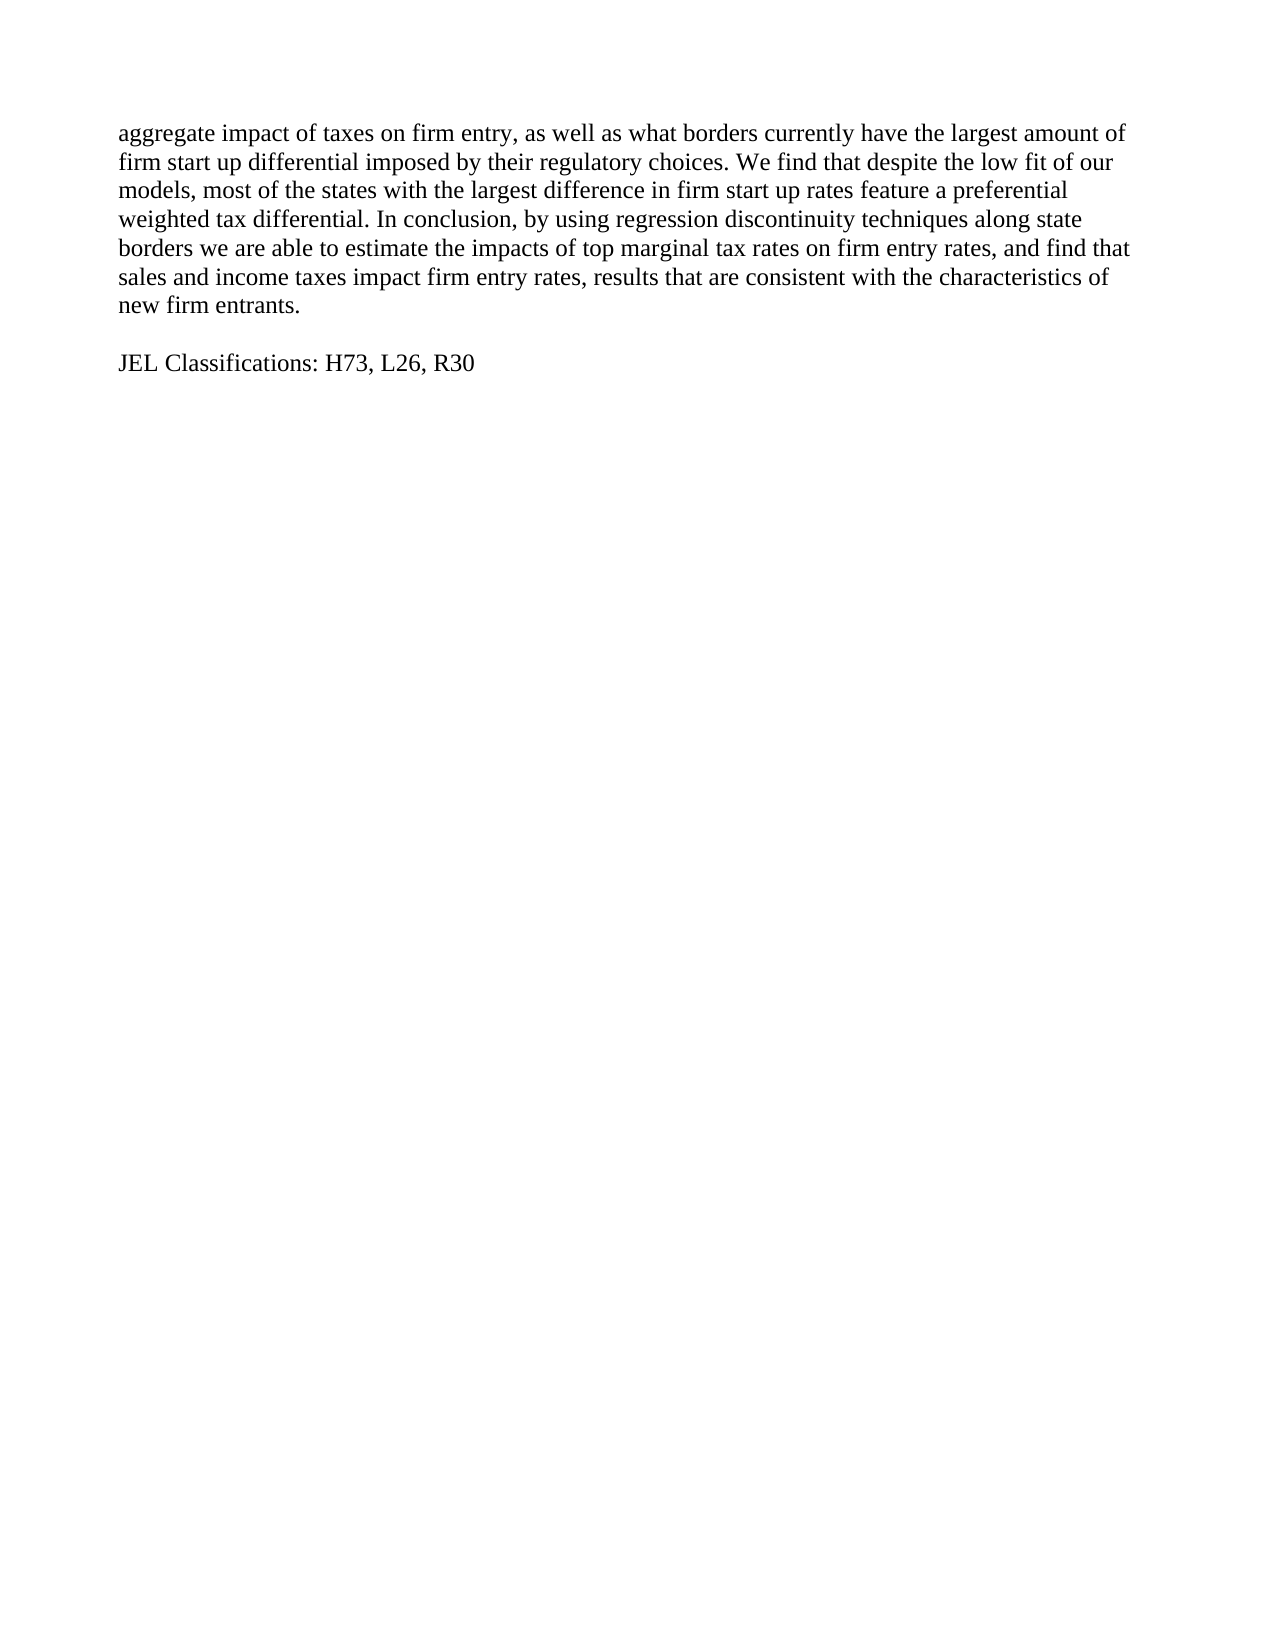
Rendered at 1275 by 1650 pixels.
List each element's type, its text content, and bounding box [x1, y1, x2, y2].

text JEL Classifications: H73, L26, R30 [118, 348, 1157, 377]
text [118, 118, 1157, 319]
